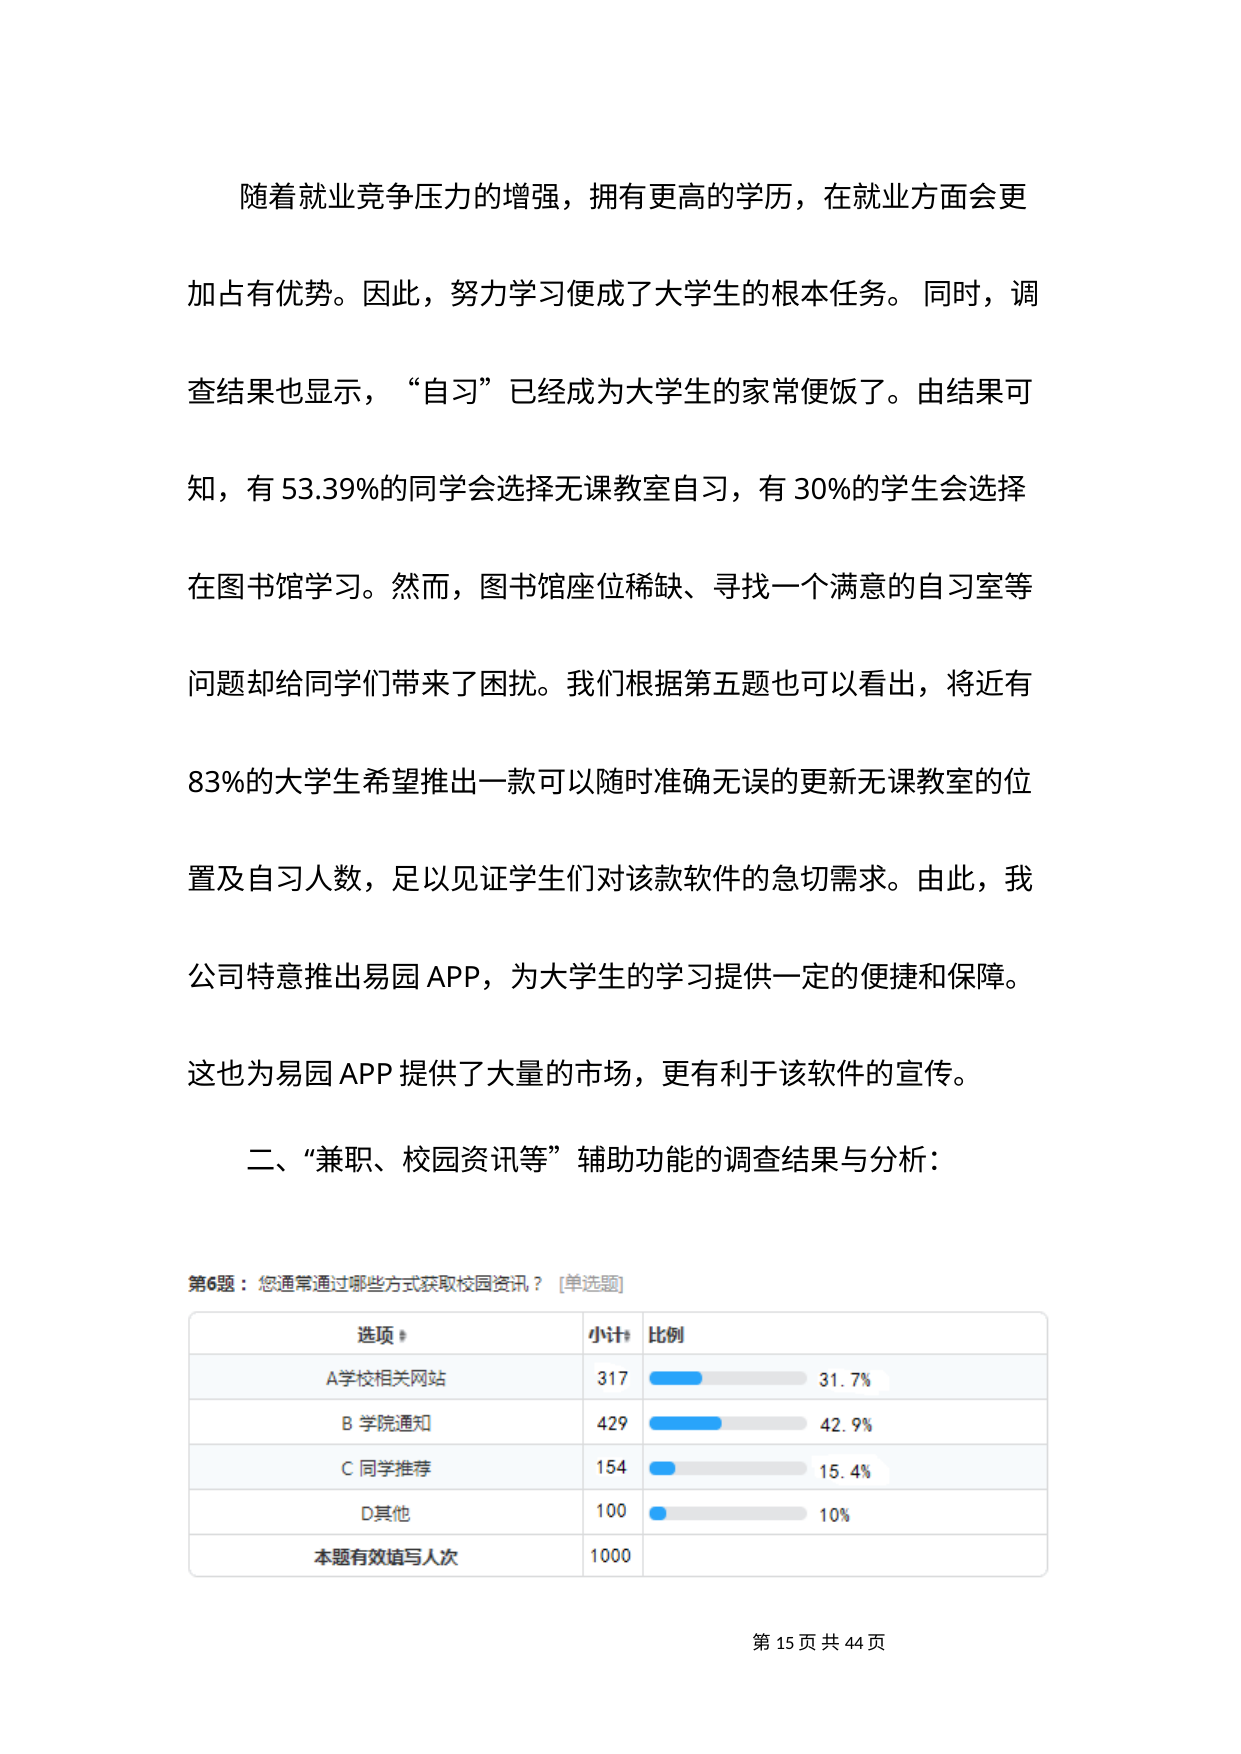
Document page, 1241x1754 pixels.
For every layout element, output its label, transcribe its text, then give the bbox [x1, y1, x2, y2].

list “兼职、校园资讯等”辅助功能的调查结果与分析： [187, 1126, 1053, 1191]
text 随着就业竞争压力的增强，拥有更高的学历，在就业方面会更加占有优势。因此，努力学习便成了大学生的根本任务。 同时，调查结果也显示，“自习”已经成为大学生的家常便饭了。由结果可知，有53.39%的同学会选择无课教室自习，有30%的学生会选择在图书馆学习。然而，图书馆座位稀缺、寻找一个满意的自习室等问题却给同学们带来了困扰。我们根据第五题也可以看出，将近有83%的大学生希望推出一款可以随时准确无误的更新无课教室的位置及自习人数，足以见证学生们对该款软件的急切需求。由此，我公司特意推出易园APP，为大学生的学习提供一定的便捷和保障。这也为易园APP提供了大量的市场，更有利于该软件的宣传。 [187, 162, 1053, 1104]
picture [187, 1268, 1053, 1579]
